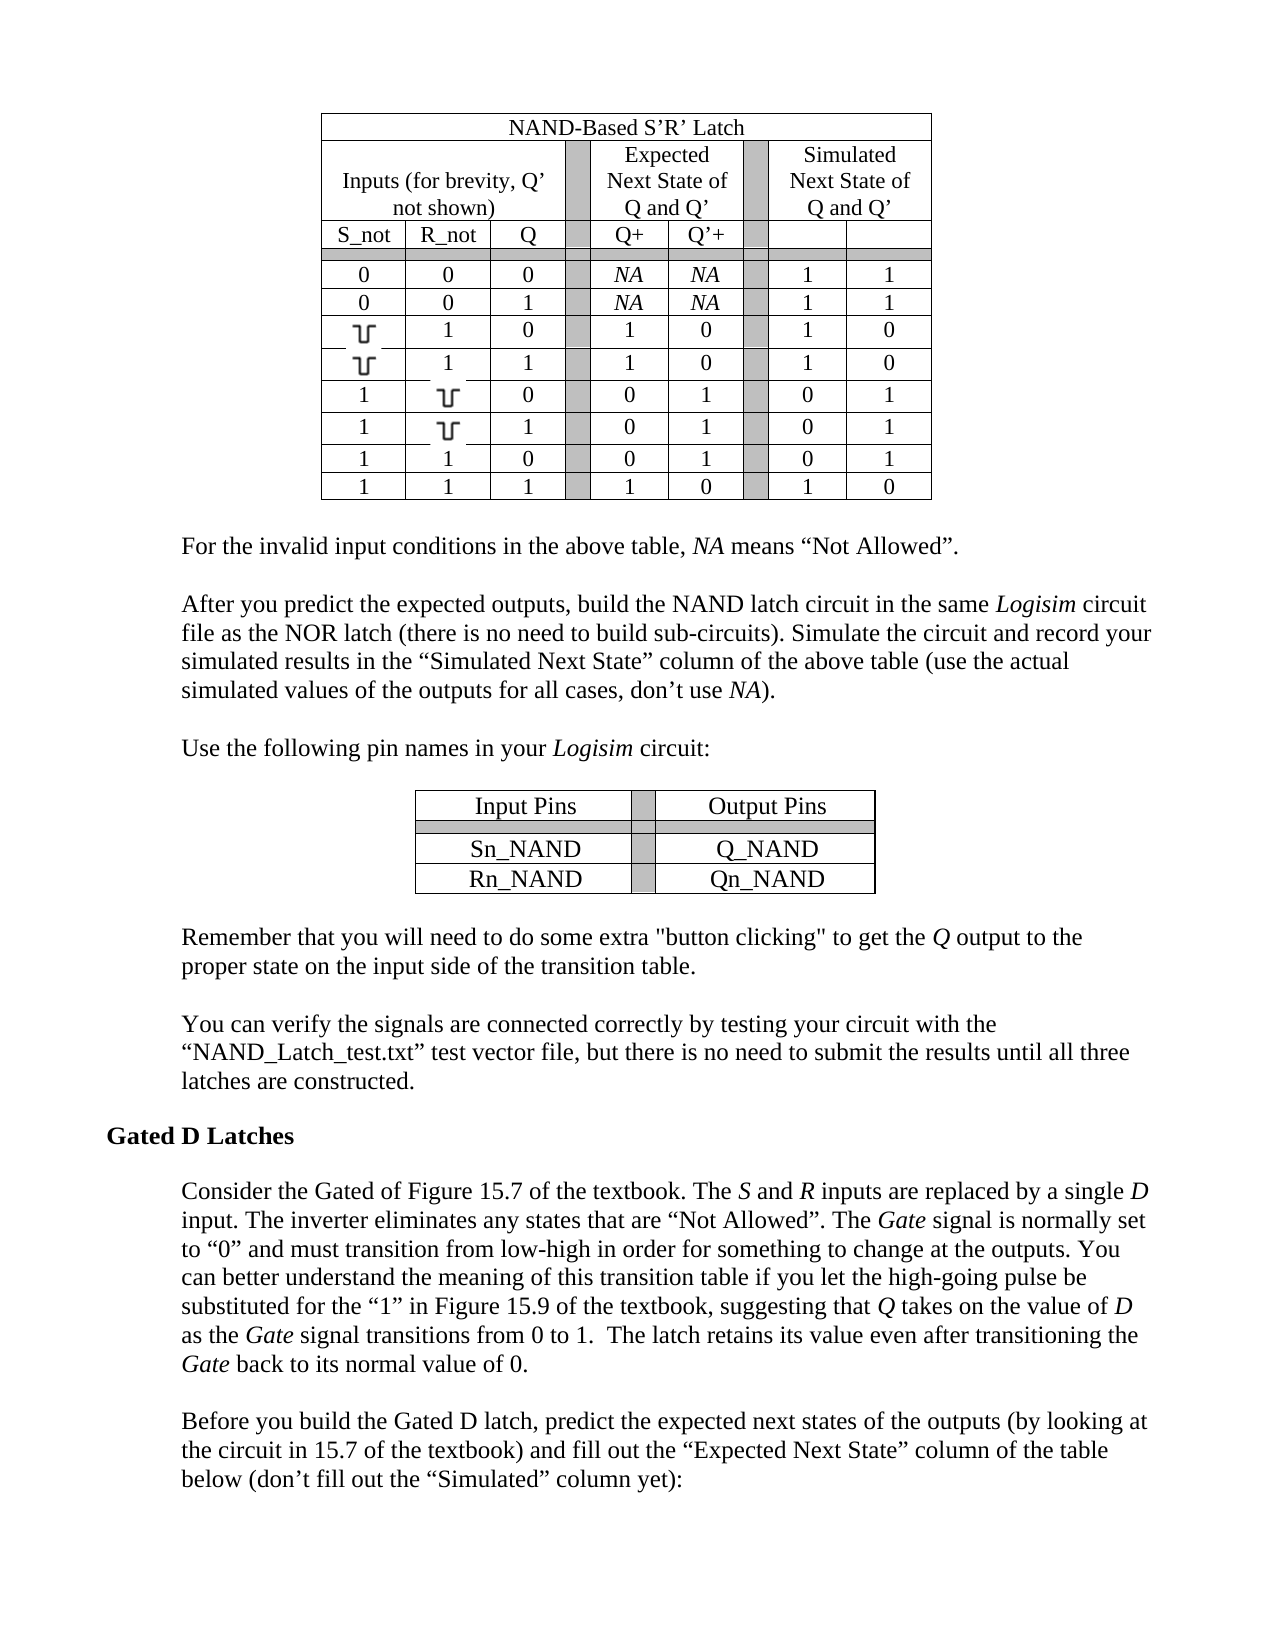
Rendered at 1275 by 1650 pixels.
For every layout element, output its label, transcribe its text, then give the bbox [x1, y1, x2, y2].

text Gated D Latches [106, 1121, 1152, 1150]
text For the invalid input conditions in the above table, NA means “Not Allowed”. [181, 531, 1156, 560]
table_cell 1 [769, 261, 846, 288]
table_cell 0 [669, 473, 743, 499]
table_cell 0 [591, 445, 668, 472]
table_cell 0 [769, 445, 846, 472]
table_cell Sn_NAND [416, 834, 631, 863]
table_cell 0 [322, 289, 405, 315]
table_cell [769, 249, 846, 260]
table_cell [744, 261, 768, 288]
table_cell 0 [591, 413, 668, 444]
table_cell [566, 261, 590, 288]
table_cell NA [591, 261, 668, 288]
table_cell [566, 445, 590, 472]
table_cell [656, 821, 874, 833]
table_cell [406, 249, 490, 260]
table_cell 1 [406, 473, 490, 499]
table_cell [744, 445, 768, 472]
table_cell Rn_NAND [416, 864, 631, 892]
table_cell [322, 349, 346, 380]
table_cell [566, 221, 590, 247]
table_cell Q [491, 221, 565, 247]
table_cell 0 [491, 445, 565, 472]
table_cell [566, 413, 590, 444]
text Consider the Gated of Figure 15.7 of the textbook. The S and R inputs are replaced by a single D input. The inverter eliminates any states that are “Not Allowed”. The Gate signal is normally set to “0” and must transition from low-high in order for something to change at the outputs. You can better understand the meaning of this transition table if you let the high-going pulse be substituted for the “1” in Figure 15.9 of the textbook, suggesting that Q takes on the value of D as the Gate signal transitions from 0 to 1. The latch retains its value even after transitioning the Gate back to its normal value of 0. [181, 1176, 1156, 1377]
table_cell 1 [406, 316, 490, 347]
table_cell Q’+ [669, 221, 743, 247]
table_cell 1 [769, 473, 846, 499]
picture [430, 413, 466, 445]
table_cell 1 [406, 349, 490, 380]
table_cell [744, 316, 768, 347]
table_cell 1 [847, 445, 931, 472]
table_cell 1 [669, 445, 743, 472]
text After you predict the expected outputs, build the NAND latch circuit in the same Logisim circuit file as the NOR latch (there is no need to build sub-circuits). Simulate the circuit and record your simulated results in the “Simulated Next State” column of the above table (use the actual simulated values of the outputs for all cases, don’t use NA). [181, 589, 1156, 704]
table_cell 1 [322, 381, 405, 412]
table_cell 1 [591, 349, 668, 380]
table_cell [406, 381, 430, 412]
table_cell [744, 473, 768, 499]
table_cell [632, 864, 655, 892]
table_cell [591, 249, 668, 260]
table_cell 0 [322, 261, 405, 288]
table_cell [566, 316, 590, 347]
table_cell [744, 221, 768, 247]
table_cell 0 [591, 381, 668, 412]
table_cell 0 [669, 316, 743, 347]
table_cell [632, 834, 655, 863]
table_cell 1 [491, 473, 565, 499]
table_cell [322, 316, 346, 347]
table_cell 0 [769, 413, 846, 444]
table_cell [566, 473, 590, 499]
table_cell 0 [406, 289, 490, 315]
table_cell NA [669, 289, 743, 315]
table_cell NA [669, 261, 743, 288]
table_cell 1 [322, 473, 405, 499]
table_cell 0 [769, 381, 846, 412]
table_cell 1 [591, 316, 668, 347]
picture [346, 316, 382, 380]
table_header NAND-Based S’R’ Latch [322, 114, 931, 140]
table_cell 0 [491, 316, 565, 347]
table_cell [744, 141, 768, 220]
table_cell R_not [406, 221, 490, 247]
table_cell 1 [847, 261, 931, 288]
table_cell [382, 316, 405, 347]
table_cell Expected Next State of Q and Q’ [591, 141, 743, 220]
table_cell [566, 349, 590, 380]
table_cell 1 [847, 289, 931, 315]
text Remember that you will need to do some extra "button clicking" to get the Q output to the proper state on the input side of the transition table. [181, 922, 1136, 980]
table_cell 1 [669, 381, 743, 412]
text You can verify the signals are connected correctly by testing your circuit with the “NAND_Latch_test.txt” test vector file, but there is no need to submit the results until all three latches are constructed. [181, 1009, 1136, 1095]
table_cell [744, 289, 768, 315]
table_cell 1 [491, 289, 565, 315]
table_cell NA [591, 289, 668, 315]
table_cell [744, 381, 768, 412]
table_cell [744, 249, 768, 260]
text Use the following pin names in your Logisim circuit: [181, 733, 1156, 761]
table_cell 1 [847, 413, 931, 444]
table_cell Qn_NAND [656, 864, 874, 892]
table_cell [632, 821, 655, 833]
table_cell [566, 249, 590, 260]
table_cell [406, 413, 430, 444]
table_cell 0 [491, 261, 565, 288]
table_cell [566, 381, 590, 412]
text Before you build the Gated D latch, predict the expected next states of the outputs (by looking at the circuit in 15.7 of the textbook) and fill out the “Expected Next State” column of the table below (don’t fill out the “Simulated” column yet): [181, 1406, 1156, 1492]
table_cell 0 [669, 349, 743, 380]
picture [430, 380, 466, 412]
table_cell [322, 249, 405, 260]
table_cell [669, 249, 743, 260]
table_cell 1 [322, 445, 405, 472]
table_cell [744, 413, 768, 444]
table_cell [847, 221, 931, 247]
table_cell 0 [491, 381, 565, 412]
table_cell [416, 821, 631, 833]
table_cell 1 [769, 289, 846, 315]
table_cell [466, 381, 490, 412]
table_header [632, 791, 655, 820]
table_cell 0 [847, 473, 931, 499]
table_cell [491, 249, 565, 260]
table_cell [769, 221, 846, 247]
table_cell 1 [847, 381, 931, 412]
table_cell 1 [769, 316, 846, 347]
table_cell 1 [591, 473, 668, 499]
table_cell 1 [322, 413, 405, 444]
table_cell Q_NAND [656, 834, 874, 863]
table_cell S_not [322, 221, 405, 247]
table_header Input Pins [416, 791, 631, 820]
table_cell 1 [491, 349, 565, 380]
table_header Output Pins [656, 791, 874, 820]
table_cell [566, 289, 590, 315]
table_cell 1 [406, 445, 490, 472]
table_cell 0 [406, 261, 490, 288]
table_cell [744, 349, 768, 380]
table_cell [847, 249, 931, 260]
table_cell Simulated Next State of Q and Q’ [769, 141, 931, 220]
table_cell 1 [669, 413, 743, 444]
table_cell Q+ [591, 221, 668, 247]
table_cell [466, 413, 490, 444]
table_cell [382, 349, 405, 380]
table_cell 0 [847, 316, 931, 347]
table_cell 1 [491, 413, 565, 444]
table_cell 1 [769, 349, 846, 380]
table_cell [566, 141, 590, 220]
table_cell 0 [847, 349, 931, 380]
table_cell Inputs (for brevity, Q’ not shown) [322, 141, 565, 220]
